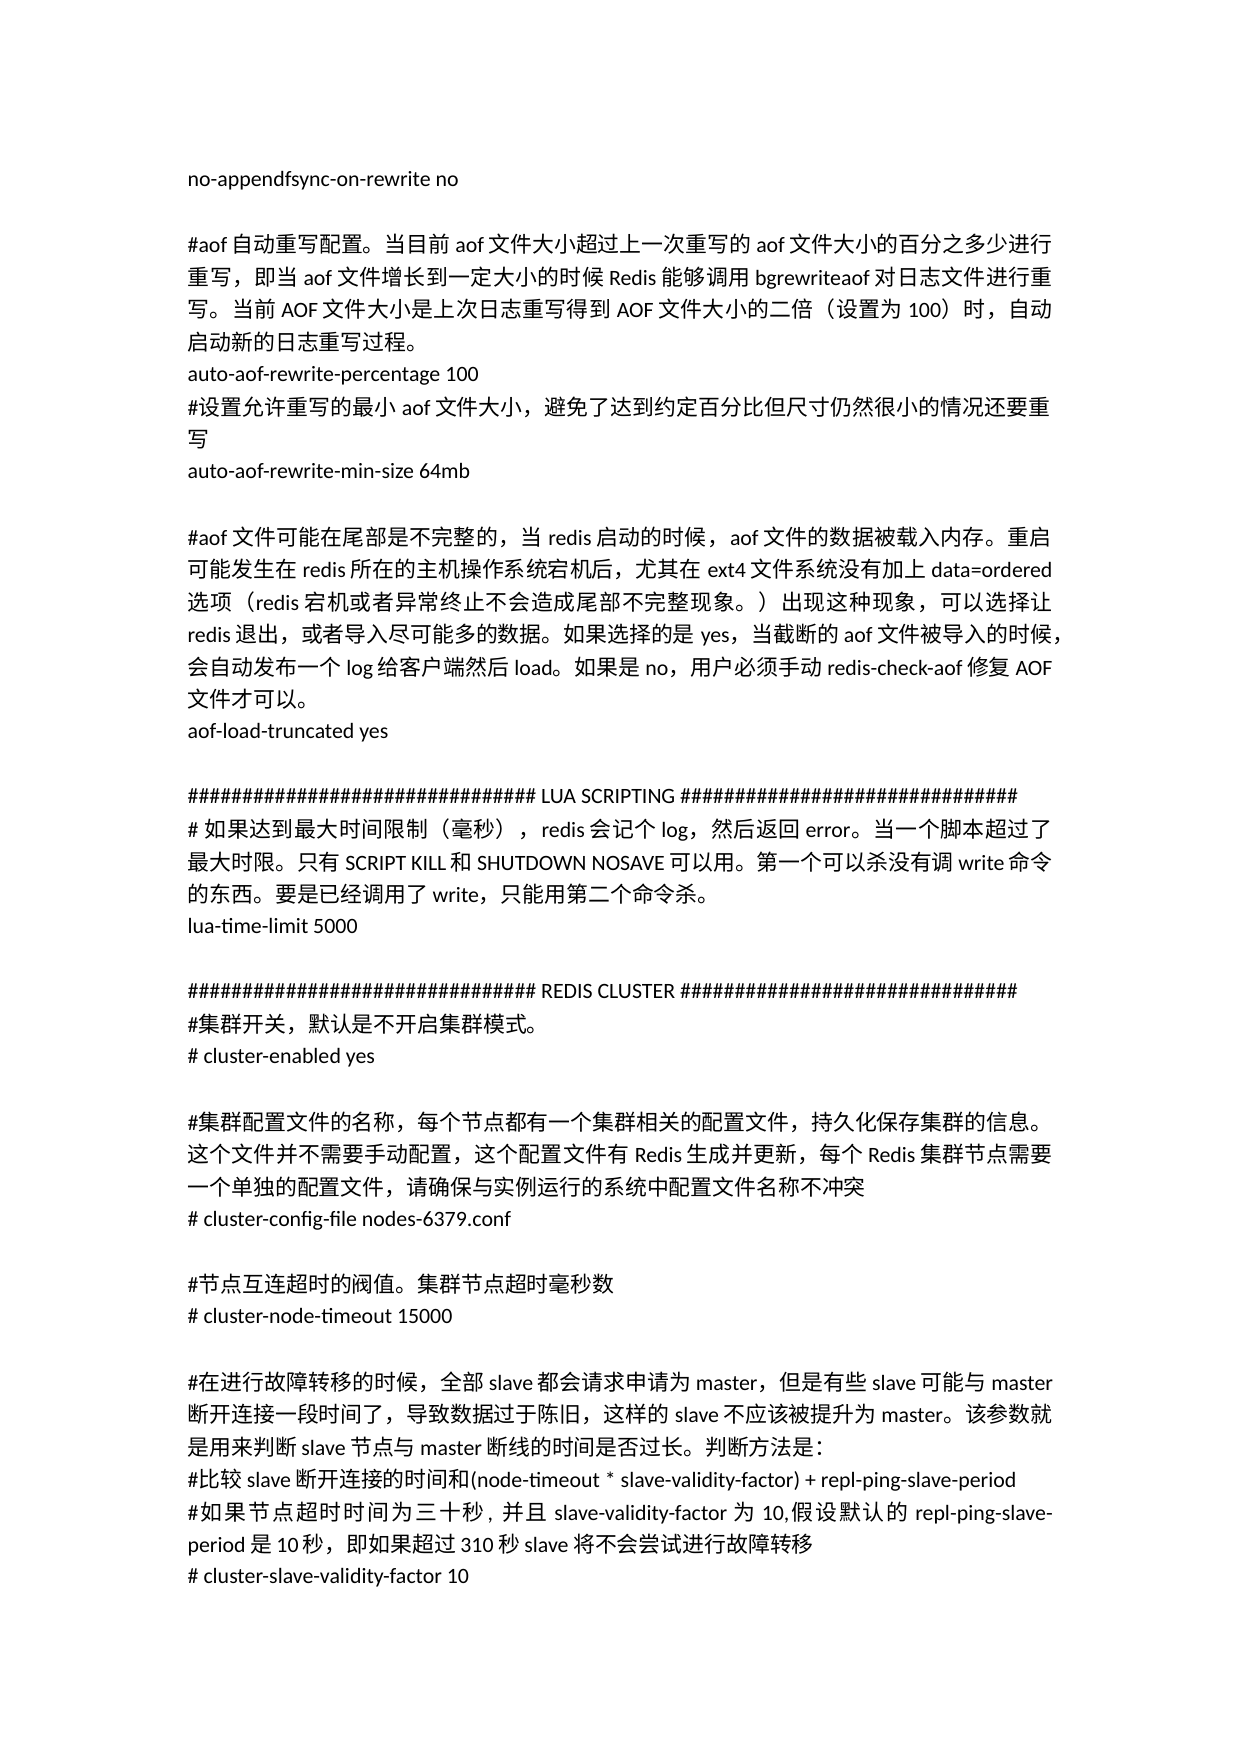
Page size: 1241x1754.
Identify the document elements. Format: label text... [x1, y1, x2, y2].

text no-appendfsync-on-rewrite no [187, 162, 1053, 194]
text # cluster-node-timeout 15000 [187, 1299, 1053, 1332]
text #在进行故障转移的时候，全部slave都会请求申请为master，但是有些slave可能与master断开连接一段时间了，导致数据过于陈旧，这样的slave不应该被提升为master。该参数就是用来判断slave节点与master断线的时间是否过长。判断方法是： [187, 1364, 1053, 1462]
text #aof文件可能在尾部是不完整的，当redis启动的时候，aof文件的数据被载入内存。重启可能发生在redis所在的主机操作系统宕机后，尤其在ext4文件系统没有加上data=ordered选项（redis宕机或者异常终止不会造成尾部不完整现象。）出现这种现象，可以选择让redis退出，或者导入尽可能多的数据。如果选择的是yes，当截断的aof文件被导入的时候，会自动发布一个log给客户端然后load。如果是no，用户必须手动redis-check-aof修复AOF文件才可以。 [187, 519, 1053, 714]
text #比较slave断开连接的时间和(node-timeout * slave-validity-factor) + repl-ping-slave-period [187, 1462, 1053, 1494]
text ################################ REDIS CLUSTER ############################### [187, 974, 1053, 1007]
text aof-load-truncated yes [187, 714, 1053, 747]
text #aof自动重写配置。当目前aof文件大小超过上一次重写的aof文件大小的百分之多少进行重写，即当aof文件增长到一定大小的时候Redis能够调用bgrewriteaof对日志文件进行重写。当前AOF文件大小是上次日志重写得到AOF文件大小的二倍（设置为100）时，自动启动新的日志重写过程。 [187, 227, 1053, 357]
text # cluster-config-file nodes-6379.conf [187, 1202, 1053, 1234]
text auto-aof-rewrite-min-size 64mb [187, 454, 1053, 487]
text #如果节点超时时间为三十秒, 并且slave-validity-factor为10,假设默认的repl-ping-slave-period是10秒，即如果超过310秒slave将不会尝试进行故障转移 [187, 1494, 1053, 1559]
text #集群配置文件的名称，每个节点都有一个集群相关的配置文件，持久化保存集群的信息。这个文件并不需要手动配置，这个配置文件有Redis生成并更新，每个Redis集群节点需要一个单独的配置文件，请确保与实例运行的系统中配置文件名称不冲突 [187, 1104, 1053, 1202]
text #节点互连超时的阀值。集群节点超时毫秒数 [187, 1267, 1053, 1299]
text # 如果达到最大时间限制（毫秒），redis会记个log，然后返回error。当一个脚本超过了最大时限。只有SCRIPT KILL和SHUTDOWN NOSAVE可以用。第一个可以杀没有调write命令的东西。要是已经调用了write，只能用第二个命令杀。 [187, 812, 1053, 909]
text auto-aof-rewrite-percentage 100 [187, 357, 1053, 389]
text #集群开关，默认是不开启集群模式。 [187, 1007, 1053, 1039]
text lua-time-limit 5000 [187, 909, 1053, 942]
text ################################ LUA SCRIPTING ############################### [187, 779, 1053, 812]
text # cluster-slave-validity-factor 10 [187, 1559, 1053, 1592]
text #设置允许重写的最小aof文件大小，避免了达到约定百分比但尺寸仍然很小的情况还要重写 [187, 389, 1053, 454]
text # cluster-enabled yes [187, 1039, 1053, 1072]
